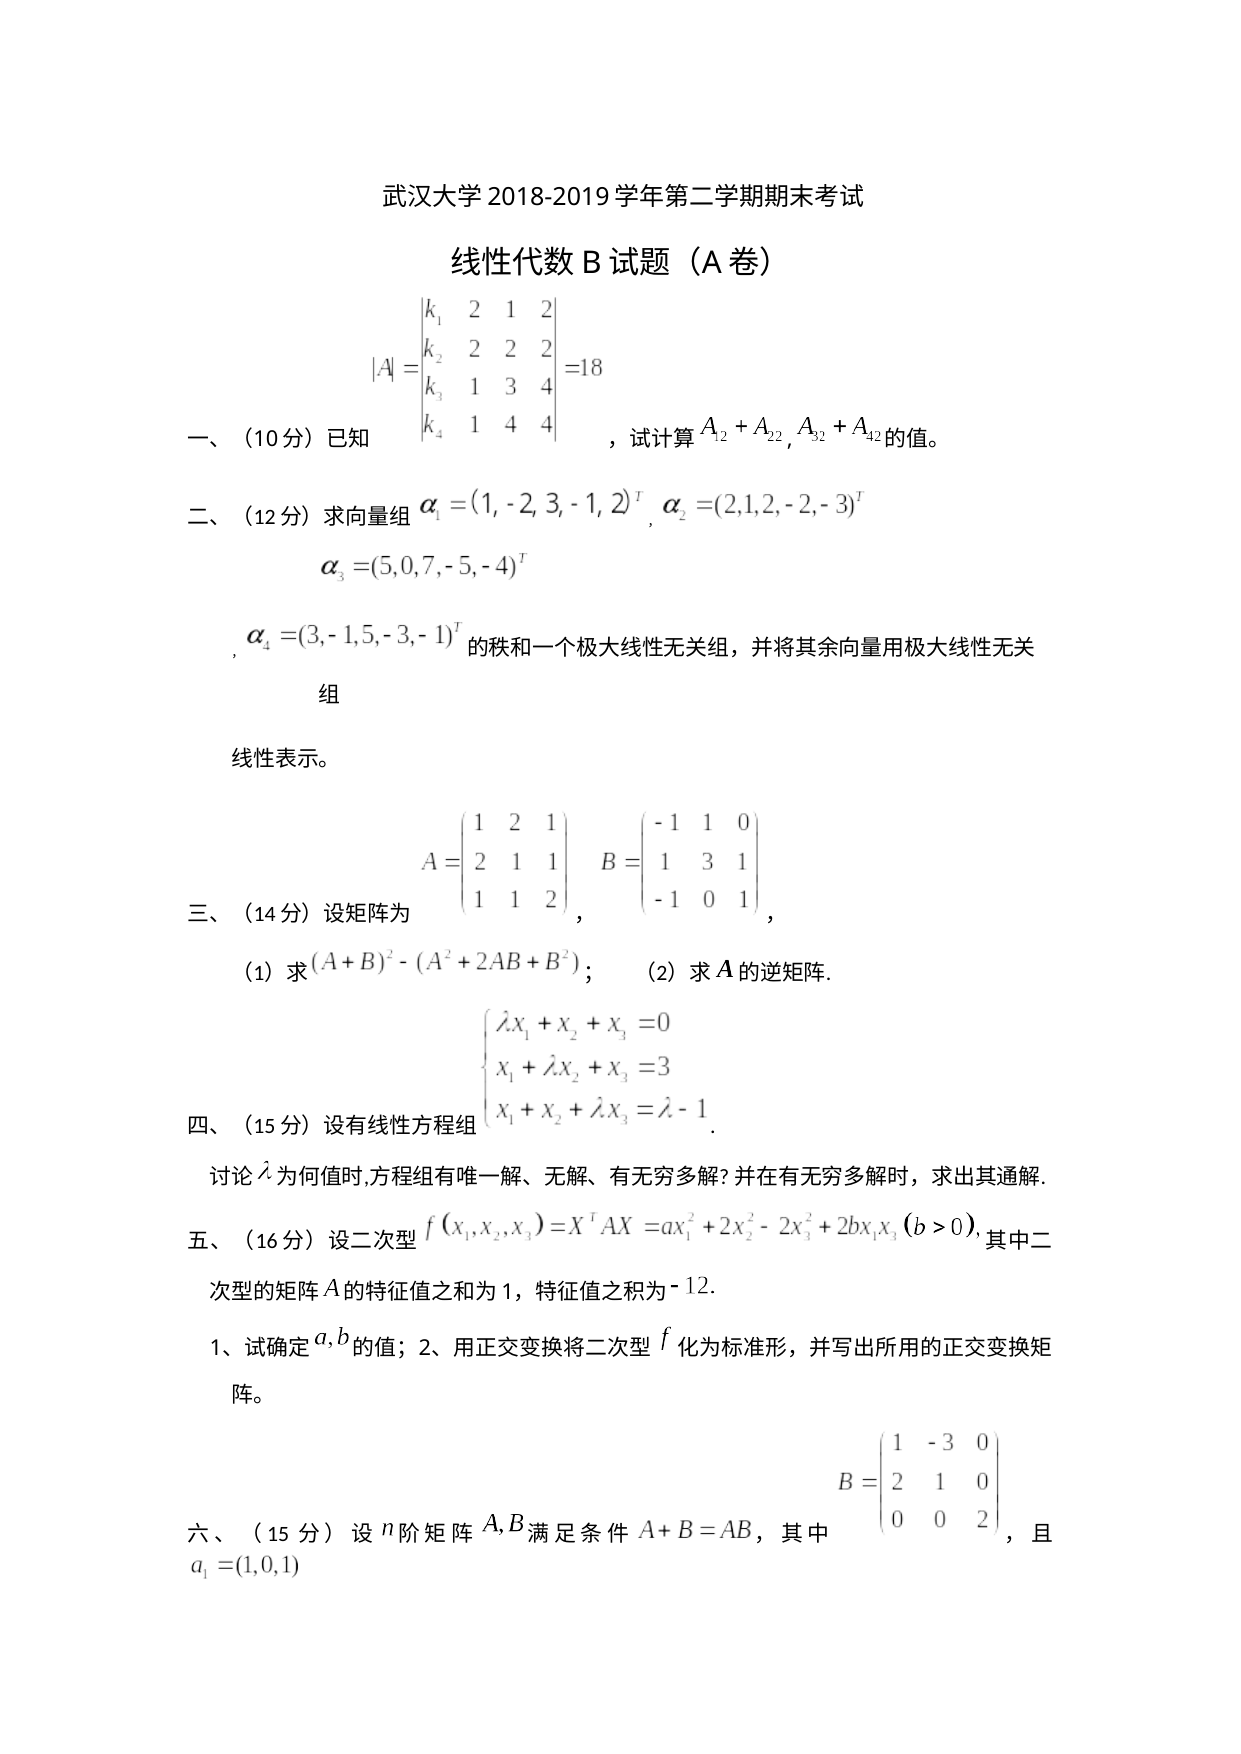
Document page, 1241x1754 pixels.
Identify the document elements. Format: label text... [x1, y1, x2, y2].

text 一、（10分）已知，试计算,的值。 [187, 292, 1053, 452]
text 五、（16分）设二次型其中二次型的矩阵的特征值之和为1，特征值之积为 [187, 1206, 1053, 1306]
text 武汉大学2018-2019学年第二学期期末考试 [187, 162, 1053, 227]
text 二、（12分）求向量组 ， [188, 484, 1053, 586]
text 讨论为何值时,方程组有唯一解、无解、有无穷多解? 并在有无穷多解时，求出其通解. [187, 1155, 1053, 1191]
text 线性代数B试题（A卷） [187, 227, 1053, 292]
text ，的秩和一个极大线性无关组，并将其余向量用极大线性无关组 [231, 615, 1053, 709]
text 线性表示。 [231, 741, 1053, 772]
text （1）求； （2）求的逆矩阵. [187, 943, 1053, 987]
text 六、（15分）设阶矩阵满足条件，其中，且 [187, 1424, 1053, 1585]
text 三、（14分）设矩阵为 ，， [188, 804, 1053, 927]
text 四、（15分）设有线性方程组. [187, 1003, 1053, 1139]
text 1、试确定的值；2、用正交变换将二次型化为标准形，并写出所用的正交变换矩阵。 [209, 1322, 1053, 1409]
